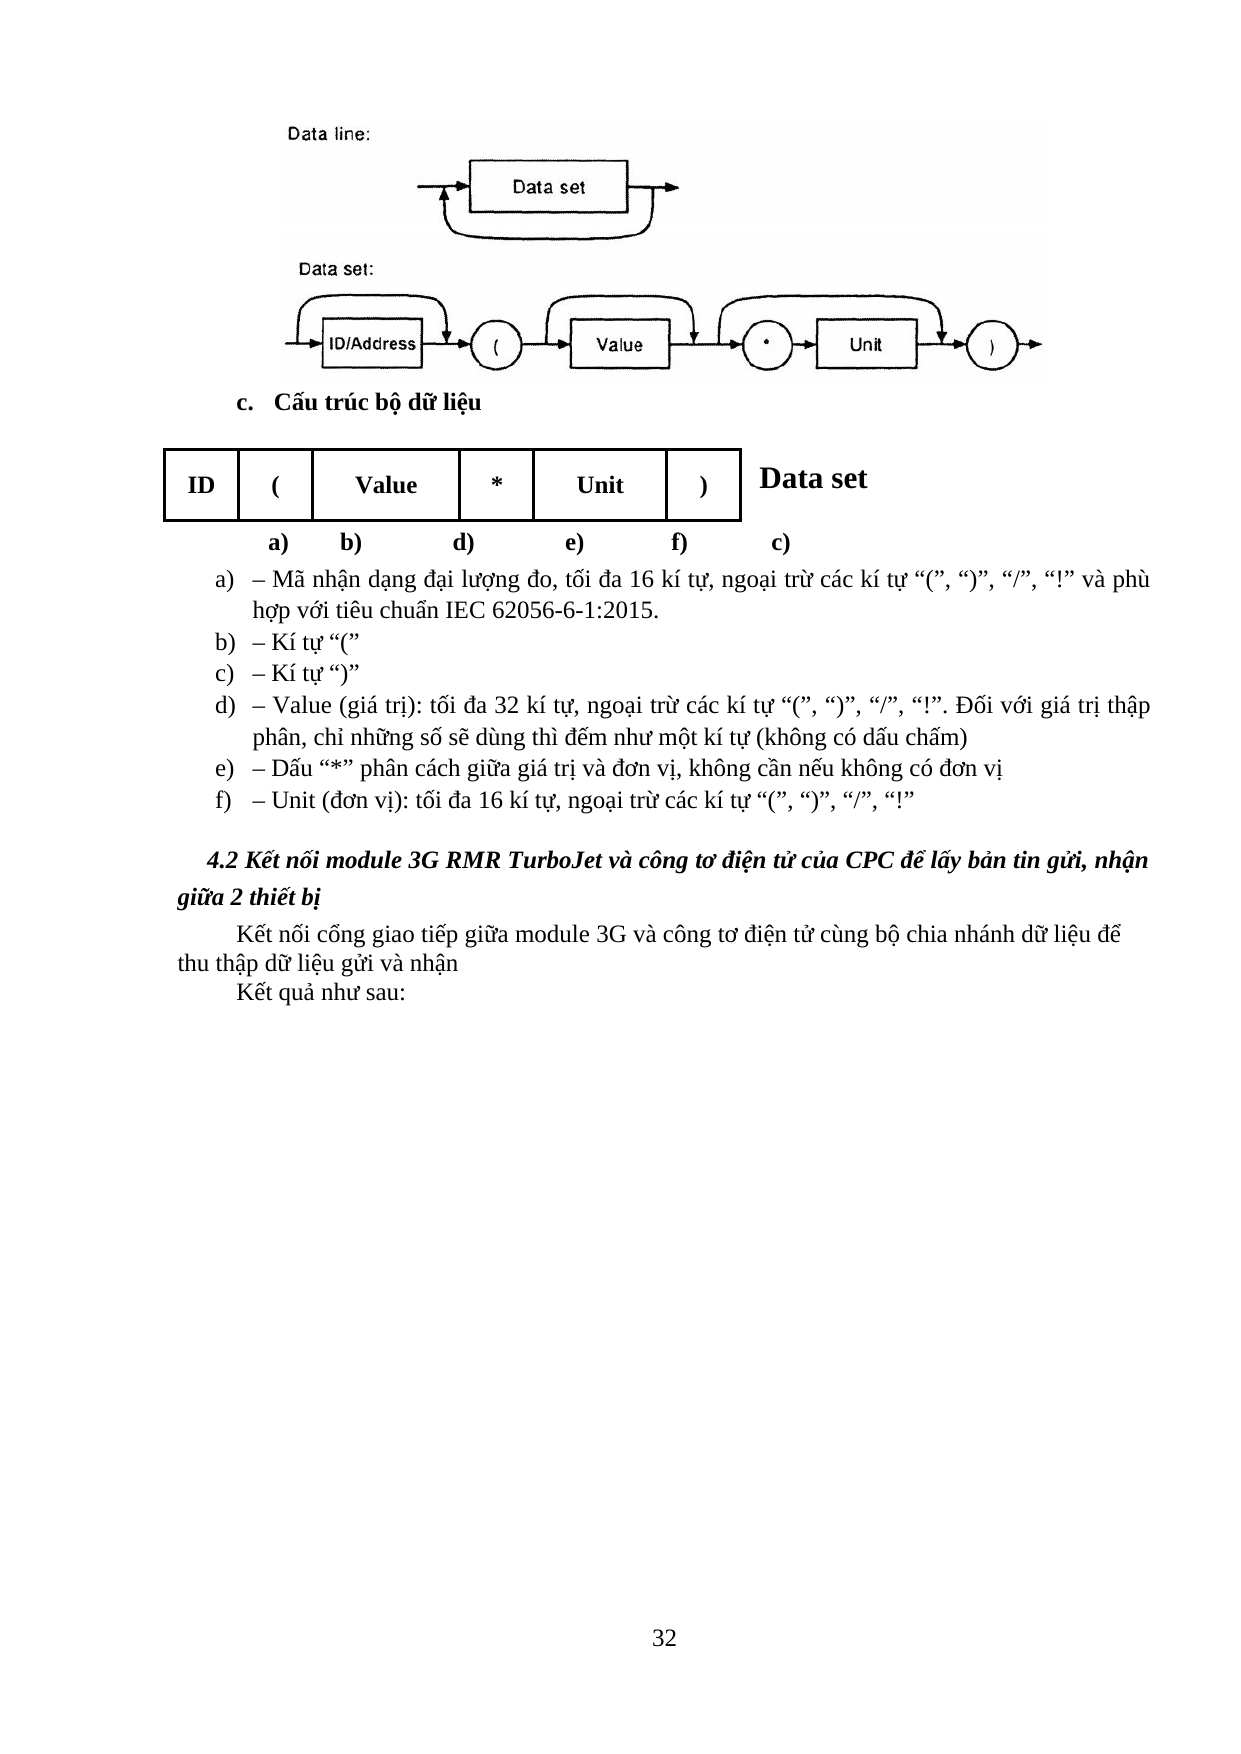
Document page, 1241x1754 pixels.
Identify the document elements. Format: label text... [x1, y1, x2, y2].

picture [281, 118, 1048, 381]
table_header Value [314, 451, 458, 518]
list Cấu trúc bộ dữ liệu [236, 387, 1152, 416]
list – Mã nhận dạng đại lượng đo, tối đa 16 kí tự, ngoại trừ các kí tự “(”, “)”, “/”, “!” và phù hợp với tiêu chuẩn IEC 62056-6-1:2015. [215, 564, 1152, 624]
list – Kí tự “)” [215, 658, 1152, 687]
list – Unit (đơn vị): tối đa 16 kí tự, ngoại trừ các kí tự “(”, “)”, “/”, “!” [215, 785, 1152, 813]
table_header ID [166, 451, 237, 518]
text Kết nối cổng giao tiếp giữa module 3G và công tơ điện tử cùng bộ chia nhánh dữ liệu để thu thập dữ liệu gửi và nhận [177, 919, 1152, 977]
table_header ) [668, 451, 739, 518]
table_header * [461, 451, 532, 518]
text 4.2 Kết nối module 3G RMR TurboJet và công tơ điện tử của CPC để lấy bản tin gửi, nhận giữa 2 thiết bị [177, 845, 1152, 911]
list – Kí tự “(” [215, 627, 1152, 656]
text Kết quả như sau: [177, 977, 1152, 1006]
text Data set a) b) d) e) f) c) [177, 460, 1152, 557]
table_header ( [240, 451, 311, 518]
list – Value (giá trị): tối đa 32 kí tự, ngoại trừ các kí tự “(”, “)”, “/”, “!”. Đối với giá trị thập phân, chỉ những số sẽ dùng thì đếm như một kí tự (không có dấu chấm) [215, 690, 1152, 750]
list – Dấu “*” phân cách giữa giá trị và đơn vị, không cần nếu không có đơn vị [215, 753, 1152, 782]
table_header Unit [535, 451, 665, 518]
